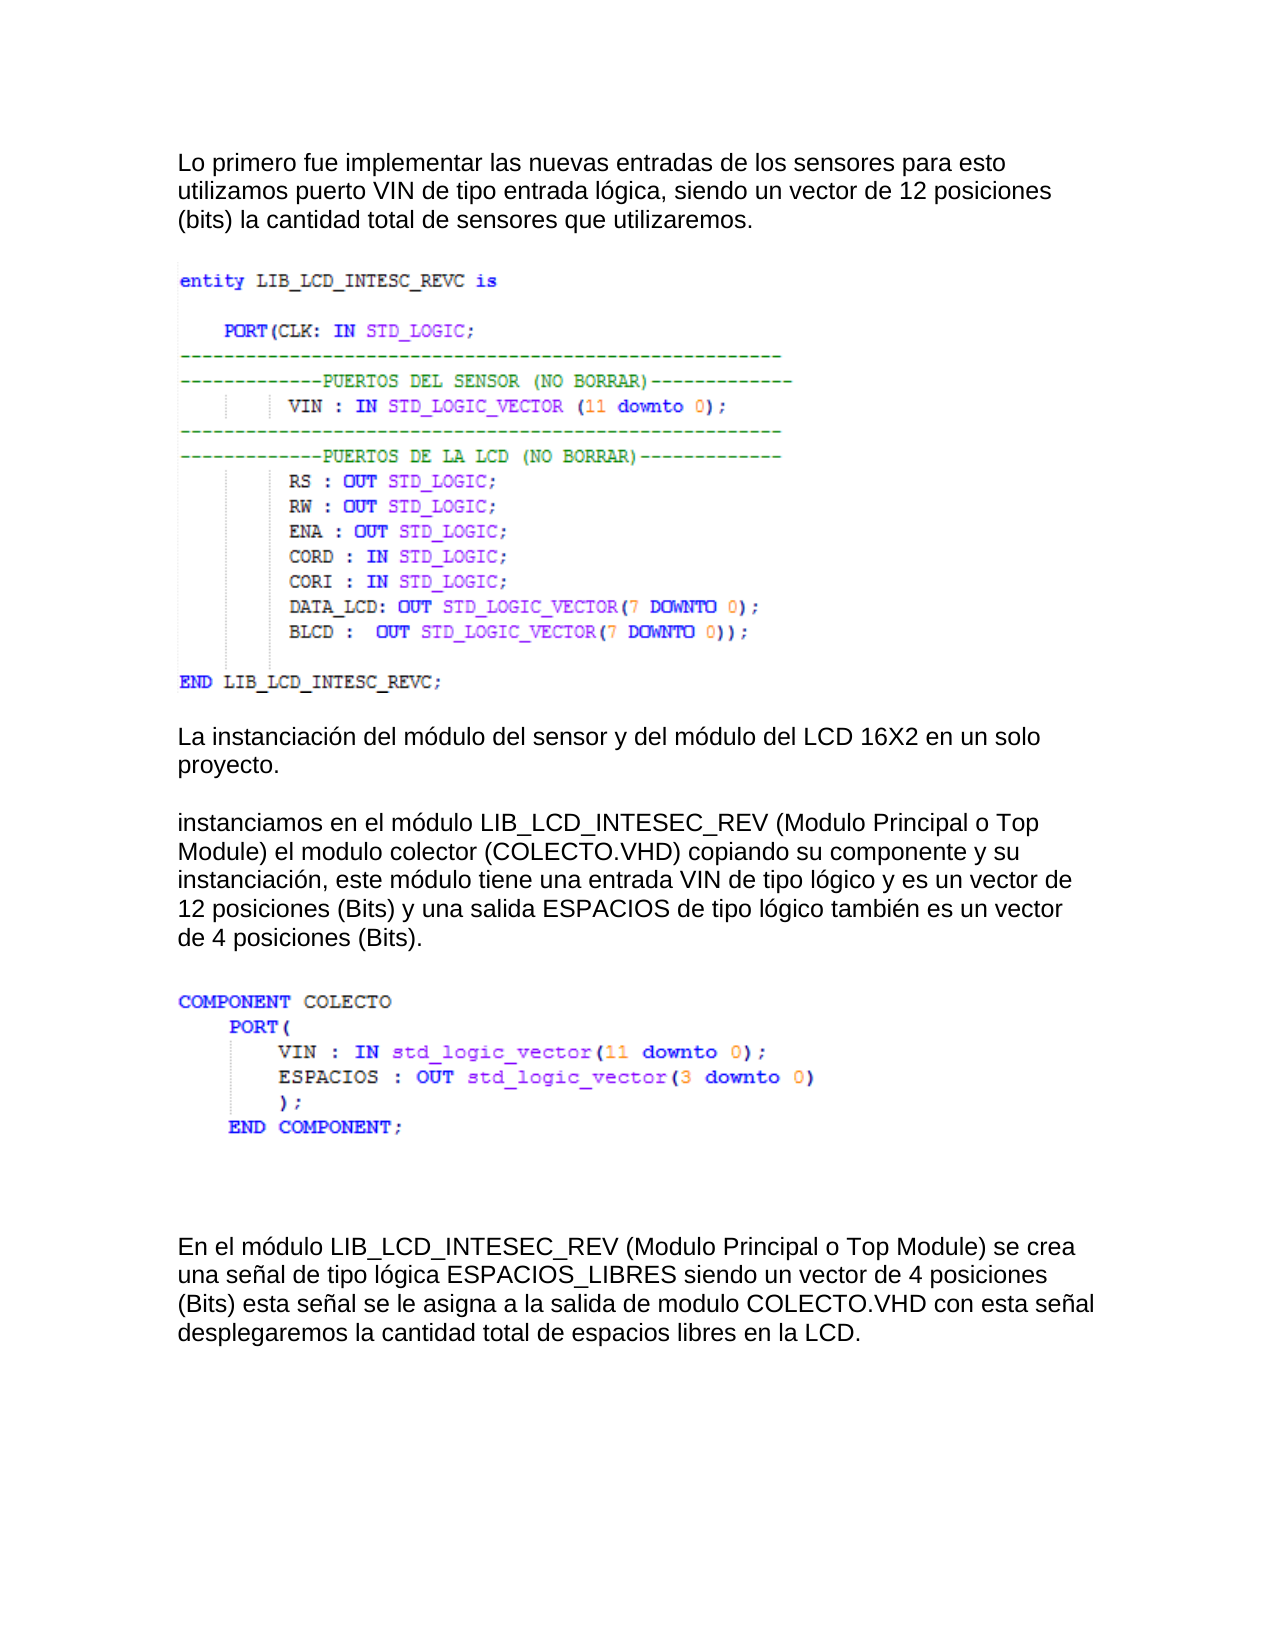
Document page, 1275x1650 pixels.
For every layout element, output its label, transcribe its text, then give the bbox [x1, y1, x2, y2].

picture [177, 262, 812, 693]
text instanciamos en el módulo LIB_LCD_INTESEC_REV (Modulo Principal o Top Module) el modulo colector (COLECTO.VHD) copiando su componente y su instanciación, este módulo tiene una entrada VIN de tipo lógico y es un vector de 12 posiciones (Bits) y una salida ESPACIOS de tipo lógico también es un vector de 4 posiciones (Bits). [177, 808, 1098, 952]
text En el módulo LIB_LCD_INTESEC_REV (Modulo Principal o Top Module) se crea una señal de tipo lógica ESPACIOS_LIBRES siendo un vector de 4 posiciones (Bits) esta señal se le asigna a la salida de modulo COLECTO.VHD con esta señal desplegaremos la cantidad total de espacios libres en la LCD. [177, 1232, 1098, 1347]
text Lo primero fue implementar las nuevas entradas de los sensores para esto utilizamos puerto VIN de tipo entrada lógica, siendo un vector de 12 posiciones (bits) la cantidad total de sensores que utilizaremos. [177, 148, 1098, 234]
picture [177, 980, 898, 1146]
text La instanciación del módulo del sensor y del módulo del LCD 16X2 en un solo proyecto. [177, 722, 1098, 779]
